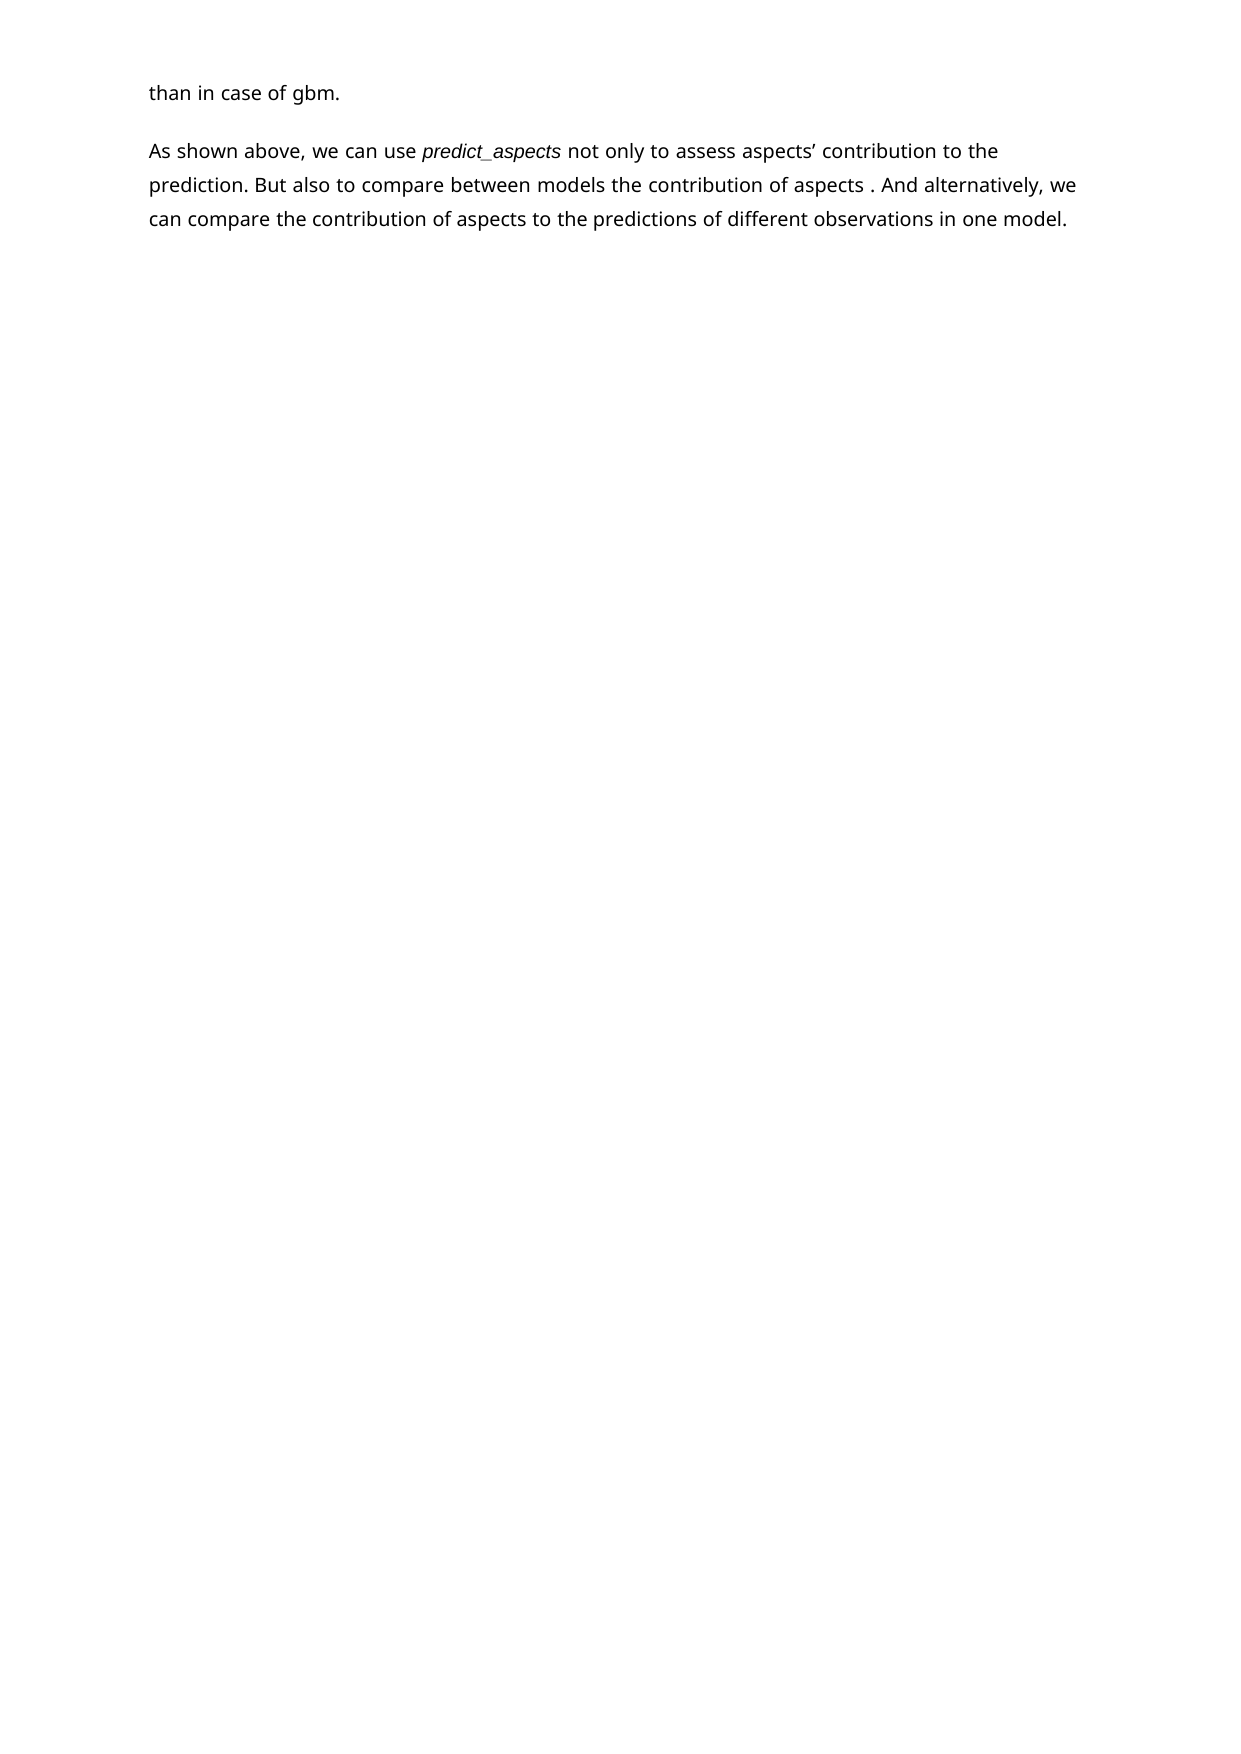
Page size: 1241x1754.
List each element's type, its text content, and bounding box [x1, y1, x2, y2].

text than in case of gbm. [149, 79, 1111, 106]
text As shown above, we can use predict_aspects not only to assess aspects’ contribution to the prediction. But also to compare between models the contribution of aspects . And alternatively, we can compare the contribution of aspects to the predictions of different observations in one model. [149, 137, 1083, 232]
